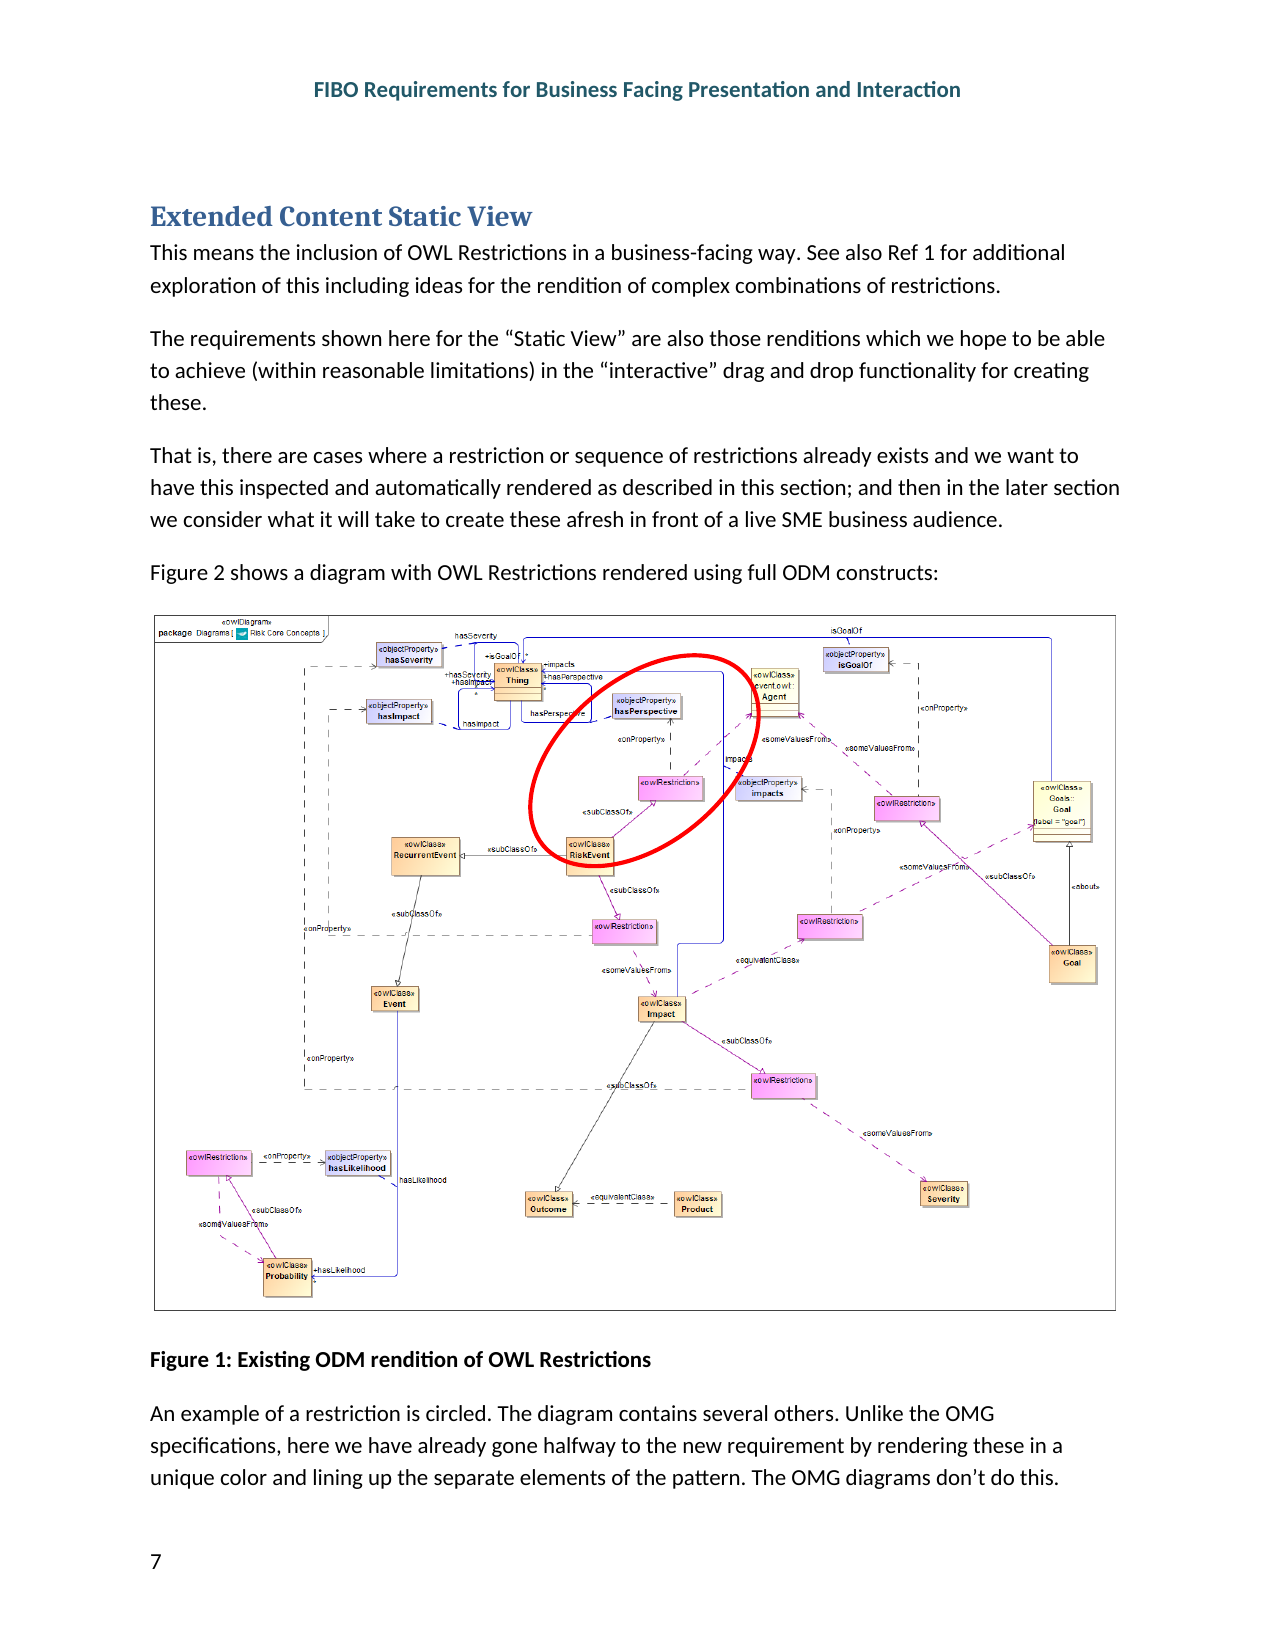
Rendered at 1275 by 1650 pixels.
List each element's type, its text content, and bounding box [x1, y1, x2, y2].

text Figure 2 shows a diagram with OWL Restrictions rendered using full ODM constructs: [150, 558, 1125, 587]
picture [150, 611, 1125, 1321]
text Figure 1: Existing ODM rendition of OWL Restrictions [150, 1346, 1125, 1374]
text That is, there are cases where a restriction or sequence of restrictions already exists and we want to have this inspected and automatically rendered as described in this section; and then in the later section we consider what it will take to create these afresh in front of a live SME business audience. [150, 441, 1125, 533]
subtitle Extended Content Static View [150, 200, 1125, 233]
text The requirements shown here for the “Static View” are also those renditions which we hope to be able to achieve (within reasonable limitations) in the “interactive” drag and drop functionality for creating these. [150, 324, 1125, 416]
text This means the inclusion of OWL Restrictions in a business-facing way. See also Ref 1 for additional exploration of this including ideas for the rendition of complex combinations of restrictions. [150, 238, 1125, 299]
text An example of a restriction is circled. The diagram contains several others. Unlike the OMG specifications, here we have already gone halfway to the new requirement by rendering these in a unique color and lining up the separate elements of the pattern. The OMG diagrams don’t do this. [150, 1399, 1125, 1491]
